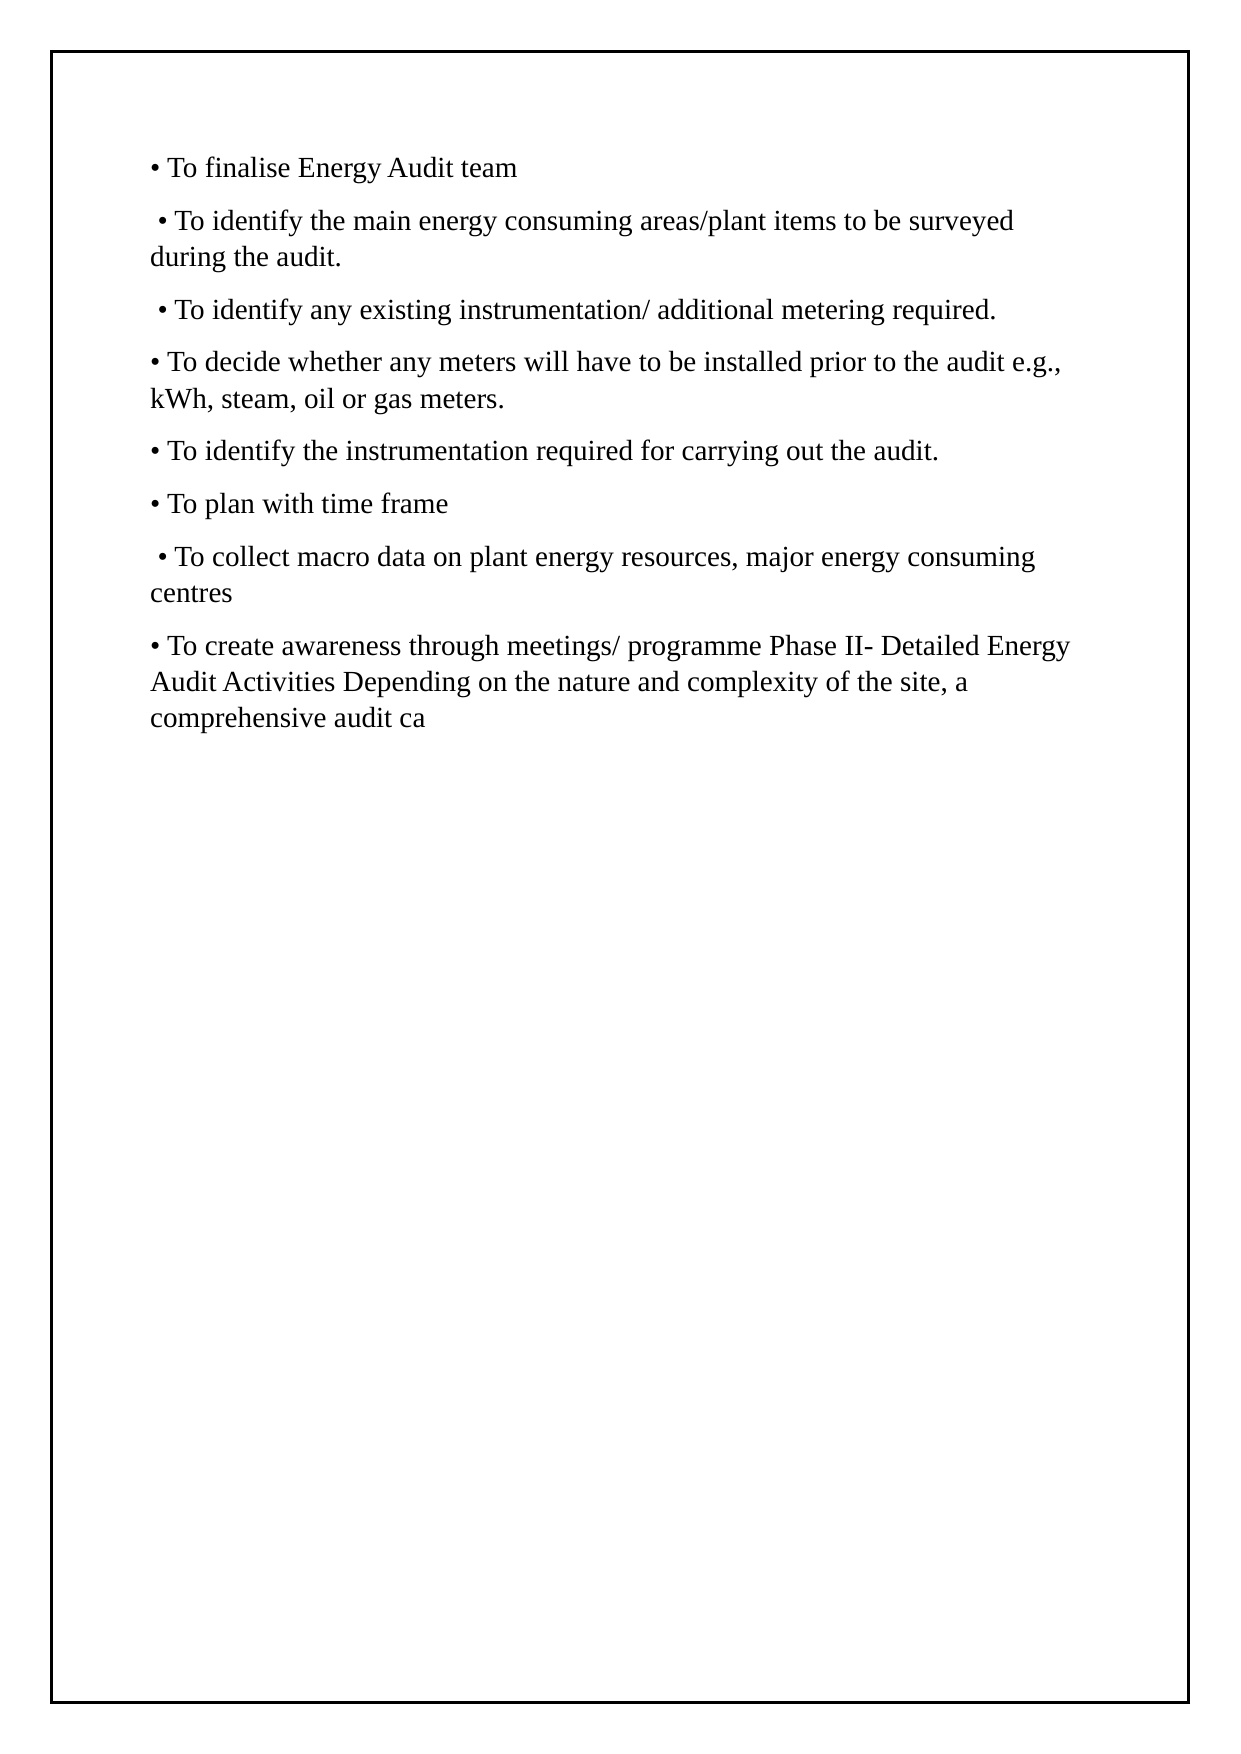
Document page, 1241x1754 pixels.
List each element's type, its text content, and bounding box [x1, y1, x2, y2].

text • To identify any existing instrumentation/ additional metering required. [150, 292, 1090, 325]
text • To identify the instrumentation required for carrying out the audit. [150, 433, 1090, 467]
text • To decide whether any meters will have to be installed prior to the audit e.g., kWh, steam, oil or gas meters. [150, 344, 1090, 414]
text • To plan with time frame [150, 486, 1090, 520]
text • To create awareness through meetings/ programme Phase II- Detailed Energy Audit Activities Depending on the nature and complexity of the site, a comprehensive audit ca [150, 628, 1090, 734]
text • To identify the main energy consuming areas/plant items to be surveyed during the audit. [150, 203, 1090, 272]
text • To collect macro data on plant energy resources, major energy consuming centres [150, 539, 1090, 609]
text • To finalise Energy Audit team [150, 150, 1090, 183]
